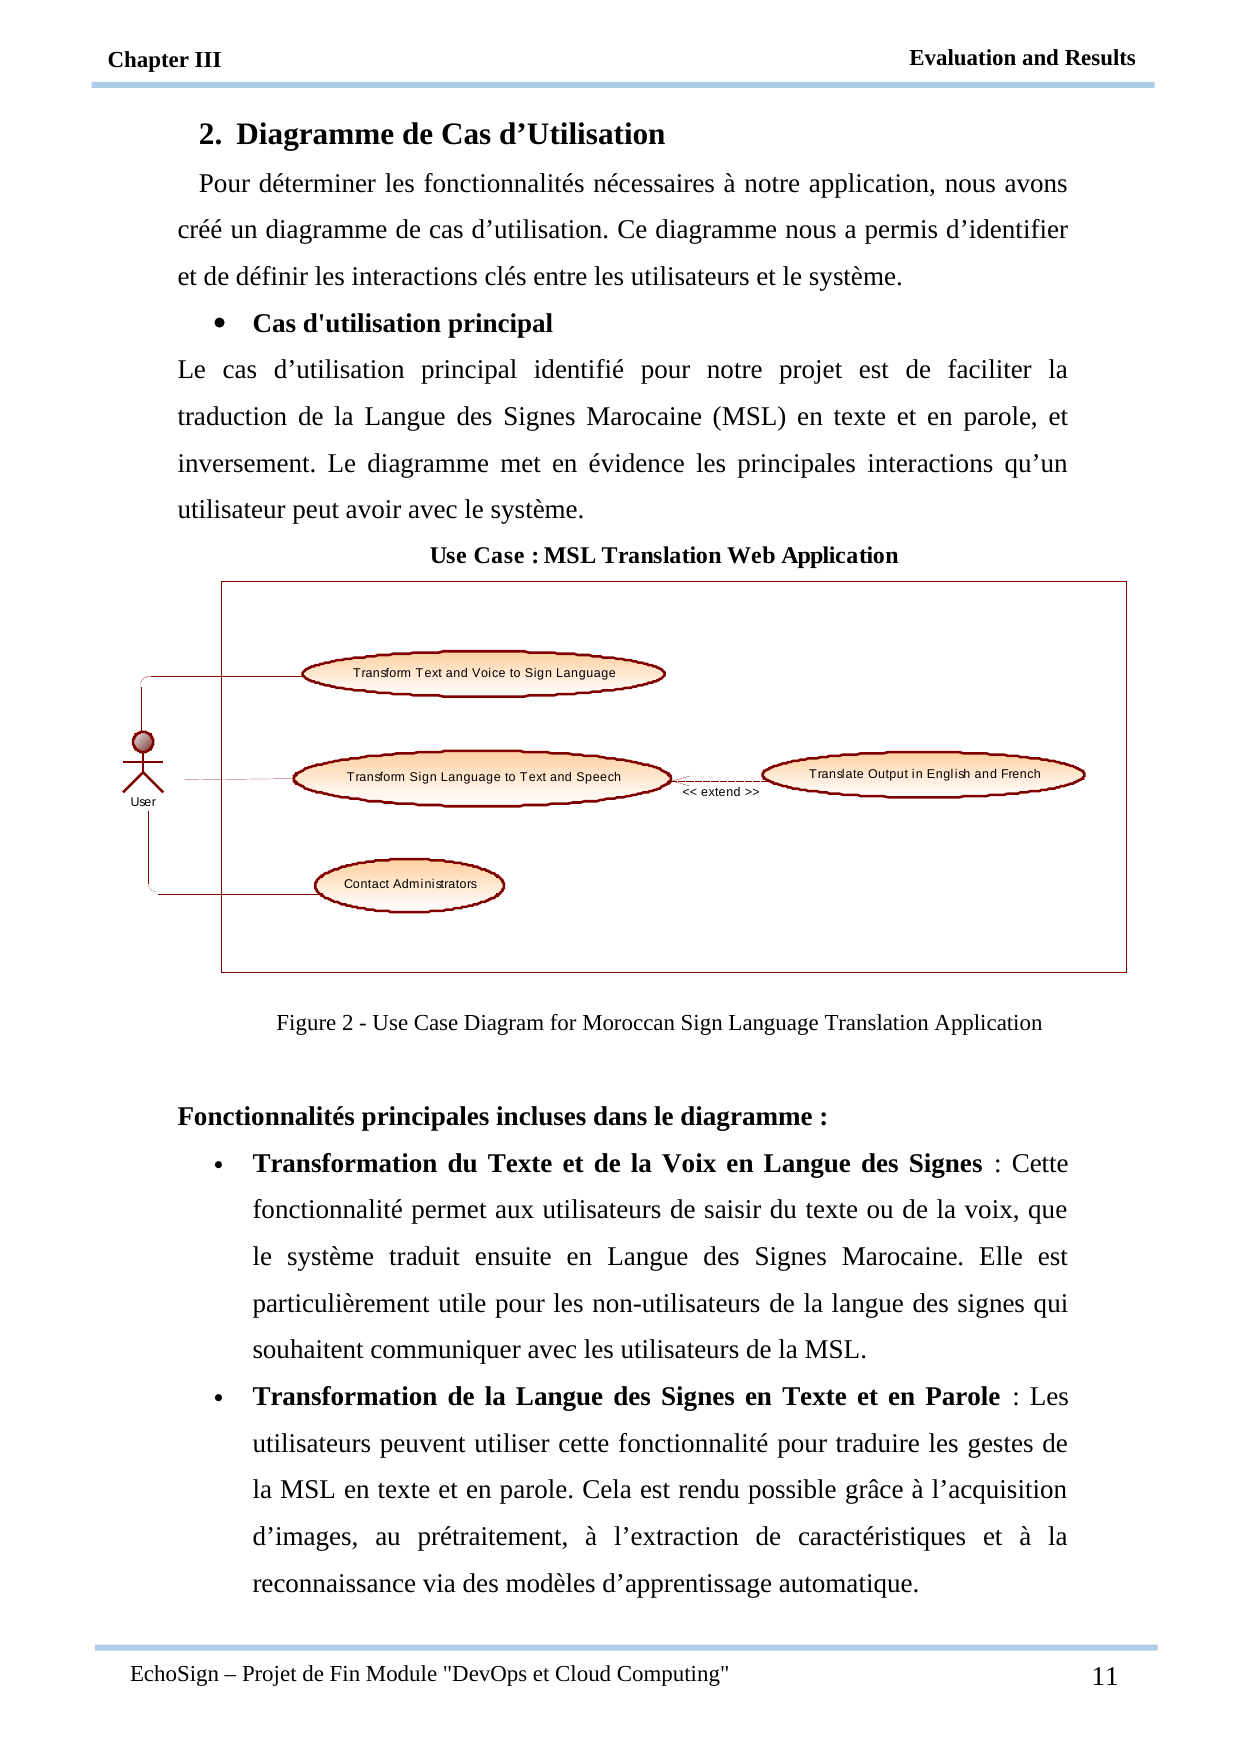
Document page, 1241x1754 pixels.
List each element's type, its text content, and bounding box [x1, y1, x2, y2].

text Pour déterminer les fonctionnalités nécessaires à notre application, nous avons créé un diagramme de cas d’utilisation. Ce diagramme nous a permis d’identifier et de définir les interactions clés entre les utilisateurs et le système. [177, 167, 1069, 291]
text Fonctionnalités principales incluses dans le diagramme : [177, 1100, 1069, 1131]
list Transformation du Texte et de la Voix en Langue des Signes : Cette fonctionnalité permet aux utilisateurs de saisir du texte ou de la voix, que le système traduit ensuite en Langue des Signes Marocaine. Elle est particulièrement utile pour les non-utilisateurs de la langue des signes qui souhaitent communiquer avec les utilisateurs de la MSL. [215, 1147, 1069, 1364]
list Transformation de la Langue des Signes en Texte et en Parole : Les utilisateurs peuvent utiliser cette fonctionnalité pour traduire les gestes de la MSL en texte et en parole. Cela est rendu possible grâce à l’acquisition d’images, au prétraitement, à l’extraction de caractéristiques et à la reconnaissance via des modèles d’apprentissage automatique. [215, 1380, 1069, 1598]
text Le cas d’utilisation principal identifié pour notre projet est de faciliter la traduction de la Langue des Signes Marocaine (MSL) en texte et en parole, et inversement. Le diagramme met en évidence les principales interactions qu’un utilisateur peut avoir avec le système. [177, 353, 1069, 525]
subtitle Diagramme de Cas d’Utilisation [199, 115, 1069, 151]
list Cas d'utilisation principal [215, 307, 1069, 338]
